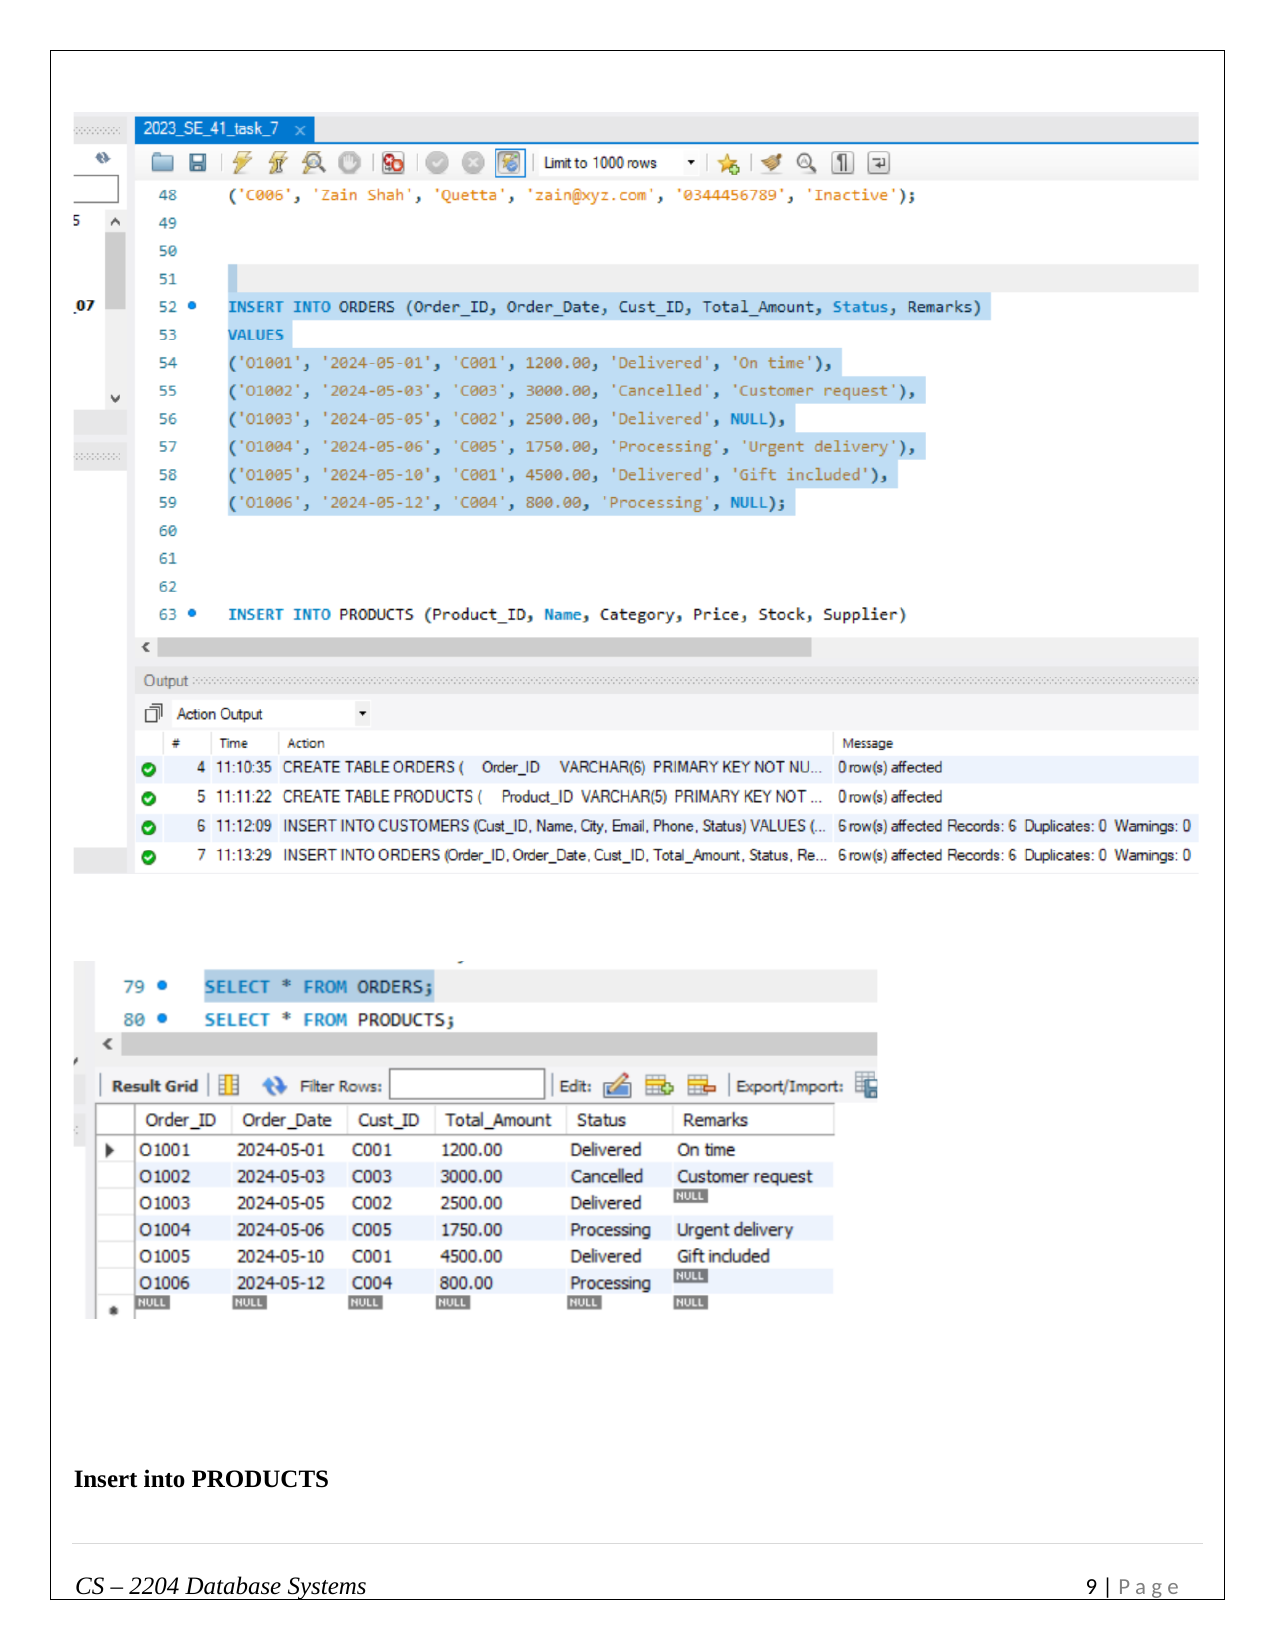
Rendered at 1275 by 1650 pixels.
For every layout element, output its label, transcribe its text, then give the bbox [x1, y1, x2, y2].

text Insert into PRODUCTS [73, 1464, 1200, 1493]
picture [73, 961, 878, 1319]
picture [73, 112, 1199, 874]
